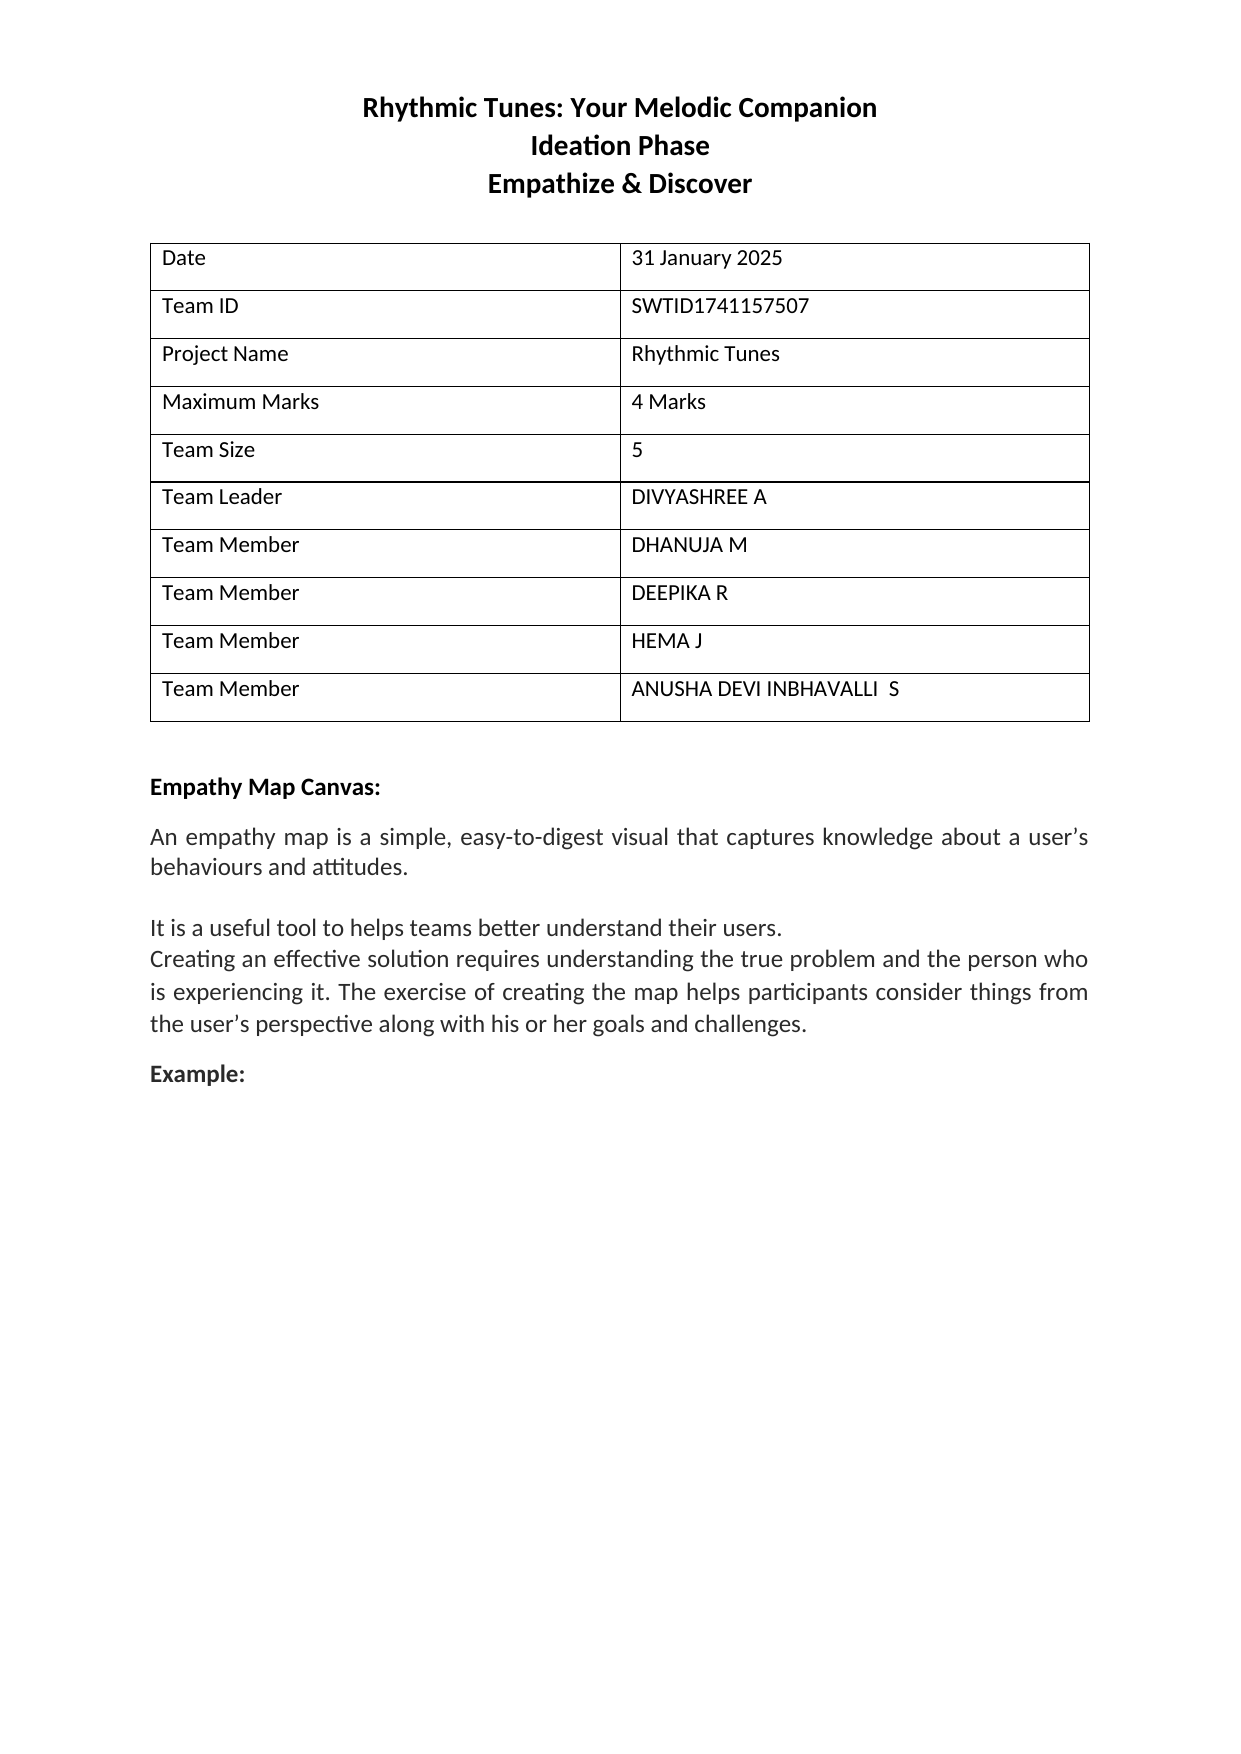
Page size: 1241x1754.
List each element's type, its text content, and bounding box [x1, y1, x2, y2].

table_cell 4 Marks [621, 387, 1089, 434]
table_cell SWTID1741157507 [621, 291, 1089, 338]
table_cell HEMA J [621, 626, 1089, 673]
text Rhythmic Tunes: Your Melodic Companion [150, 89, 1090, 124]
text Ideation Phase [150, 127, 1090, 163]
table_cell DHANUJA M [621, 530, 1089, 577]
text Creating an effective solution requires understanding the true problem and the person who is experiencing it. The exercise of creating the map helps participants consider things from the user’s perspective along with his or her goals and challenges. [150, 943, 1090, 1039]
table_cell Rhythmic Tunes [621, 339, 1089, 386]
table_cell Team Member [151, 626, 620, 673]
text Empathize & Discover [150, 166, 1090, 201]
text An empathy map is a simple, easy-to-digest visual that captures knowledge about a user’s behaviours and attitudes. [150, 821, 1090, 882]
table_cell Team Member [151, 530, 620, 577]
table_cell Team Member [151, 578, 620, 625]
table_cell DEEPIKA R [621, 578, 1089, 625]
table_cell DIVYASHREE A [621, 483, 1089, 529]
table_cell Team Size [151, 435, 620, 481]
table_header Date [151, 244, 620, 290]
table_cell Project Name [151, 339, 620, 386]
table_cell ANUSHA DEVI INBHAVALLI S [621, 674, 1089, 721]
table_cell Team ID [151, 291, 620, 338]
table_cell Team Member [151, 674, 620, 721]
table_cell Team Leader [151, 483, 620, 529]
text Example: [150, 1058, 1090, 1089]
table_header 31 January 2025 [621, 244, 1089, 290]
text Empathy Map Canvas: [150, 771, 1090, 802]
table_cell Maximum Marks [151, 387, 620, 434]
table_cell 5 [621, 435, 1089, 481]
text It is a useful tool to helps teams better understand their users. [150, 912, 1090, 943]
